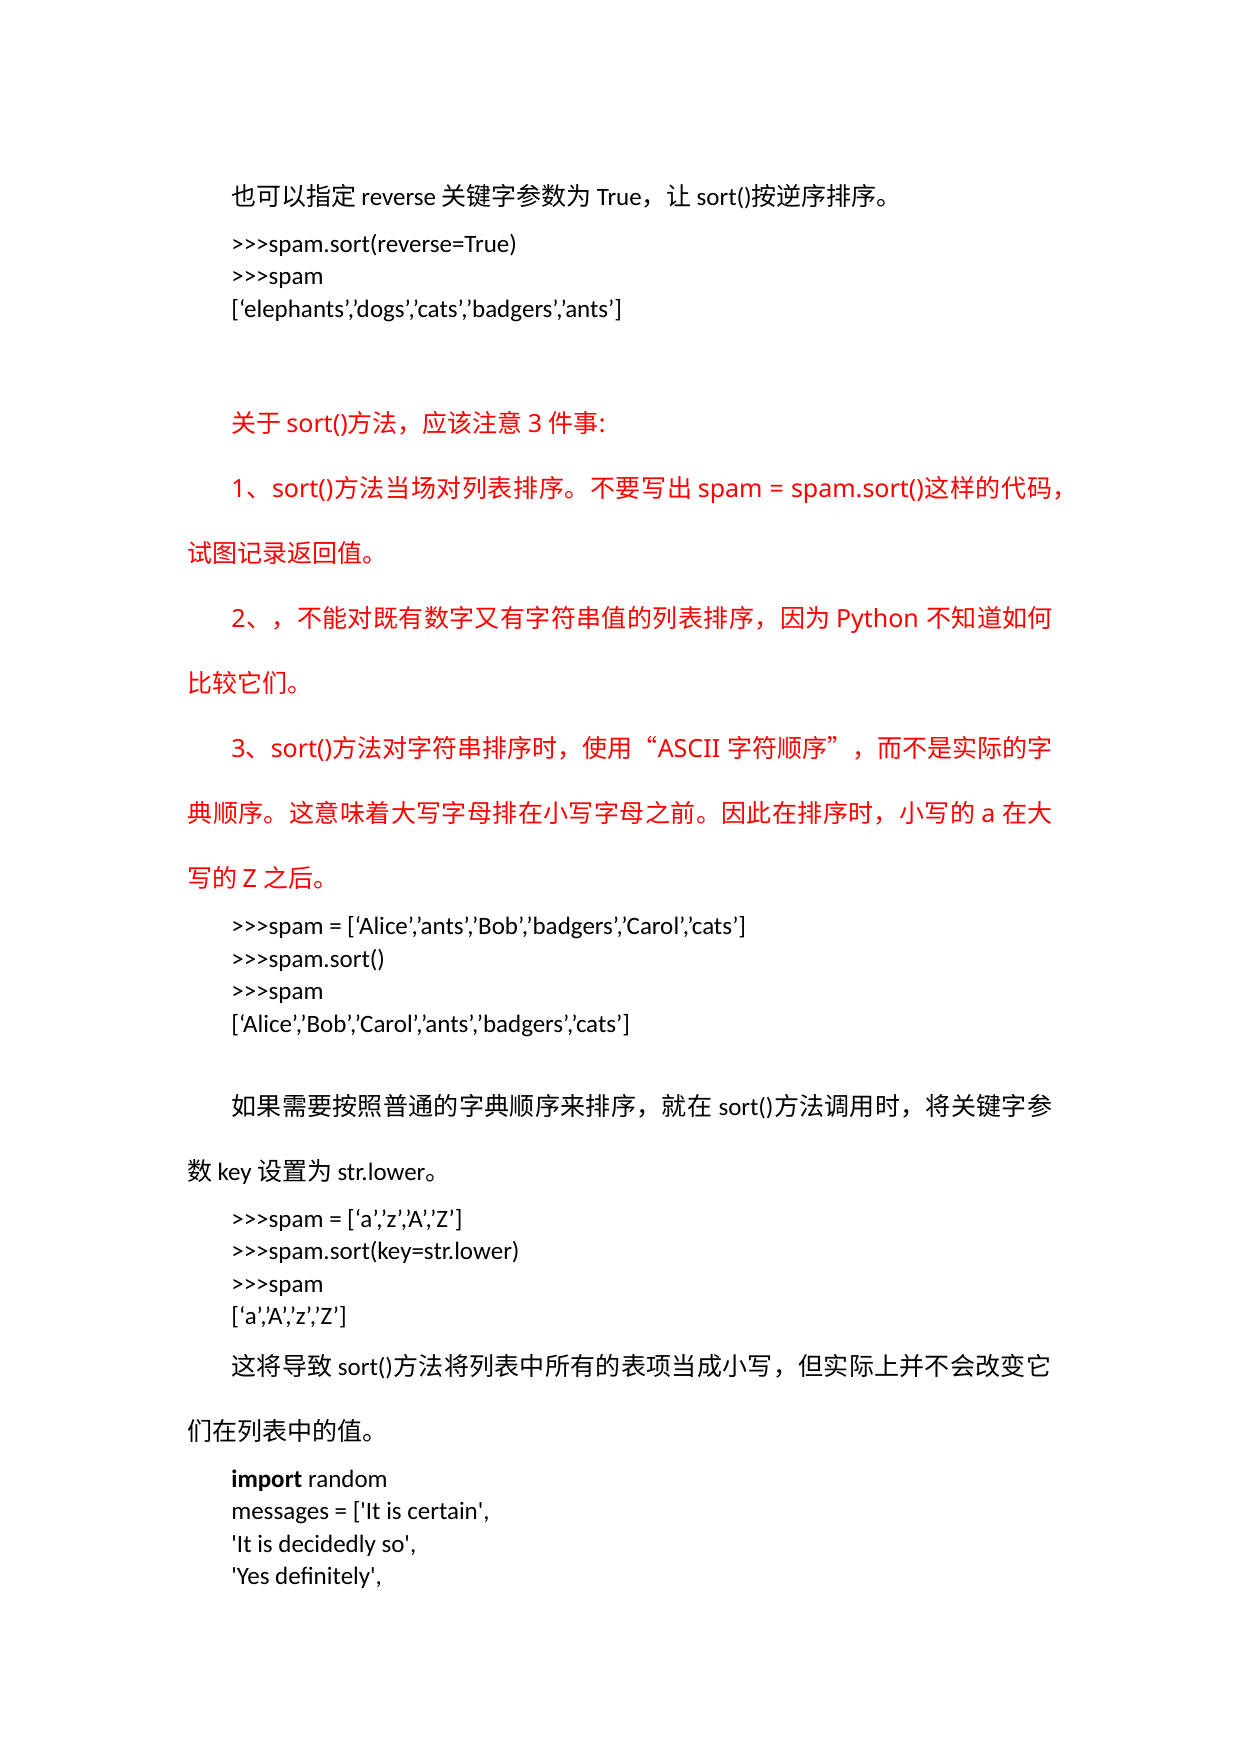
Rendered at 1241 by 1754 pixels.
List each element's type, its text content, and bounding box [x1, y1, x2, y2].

text >>>spam.sort() [187, 942, 1053, 974]
text 1、sort()方法当场对列表排序。不要写出spam = spam.sort()这样的代码，试图记录返回值。 [187, 454, 1053, 584]
text >>>spam = [‘Alice’,’ants’,’Bob’,’badgers’,’Carol’,’cats’] [187, 909, 1053, 942]
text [231, 1462, 1053, 1592]
text 关于sort()方法，应该注意3 件事: [187, 389, 1053, 454]
text 这将导致sort()方法将列表中所有的表项当成小写，但实际上并不会改变它们在列表中的值。 [187, 1332, 1053, 1462]
text 也可以指定reverse 关键字参数为True，让sort()按逆序排序。 [187, 162, 1053, 227]
text >>>spam.sort(key=str.lower) [187, 1234, 1053, 1267]
text [‘a’,’A’,’z’,’Z’] [187, 1299, 1053, 1332]
text 2、，不能对既有数字又有字符串值的列表排序，因为Python 不知道如何比较它们。 [187, 584, 1053, 714]
text [‘Alice’,’Bob’,’Carol’,’ants’,’badgers’,’cats’] [187, 1007, 1053, 1039]
text >>>spam = [‘a’,’z’,’A’,’Z’] [187, 1202, 1053, 1234]
text >>>spam [187, 1267, 1053, 1299]
text >>>spam [187, 974, 1053, 1007]
text 如果需要按照普通的字典顺序来排序，就在sort()方法调用时，将关键字参数key 设置为str.lower。 [187, 1072, 1053, 1202]
text [‘elephants’,’dogs’,’cats’,’badgers’,’ants’] [187, 292, 1053, 324]
text >>>spam.sort(reverse=True) [187, 227, 1053, 259]
text >>>spam [187, 259, 1053, 292]
text 3、sort()方法对字符串排序时，使用“ASCII 字符顺序”，而不是实际的字典顺序。这意味着大写字母排在小写字母之前。因此在排序时，小写的a 在大写的Z 之后。 [187, 714, 1053, 909]
